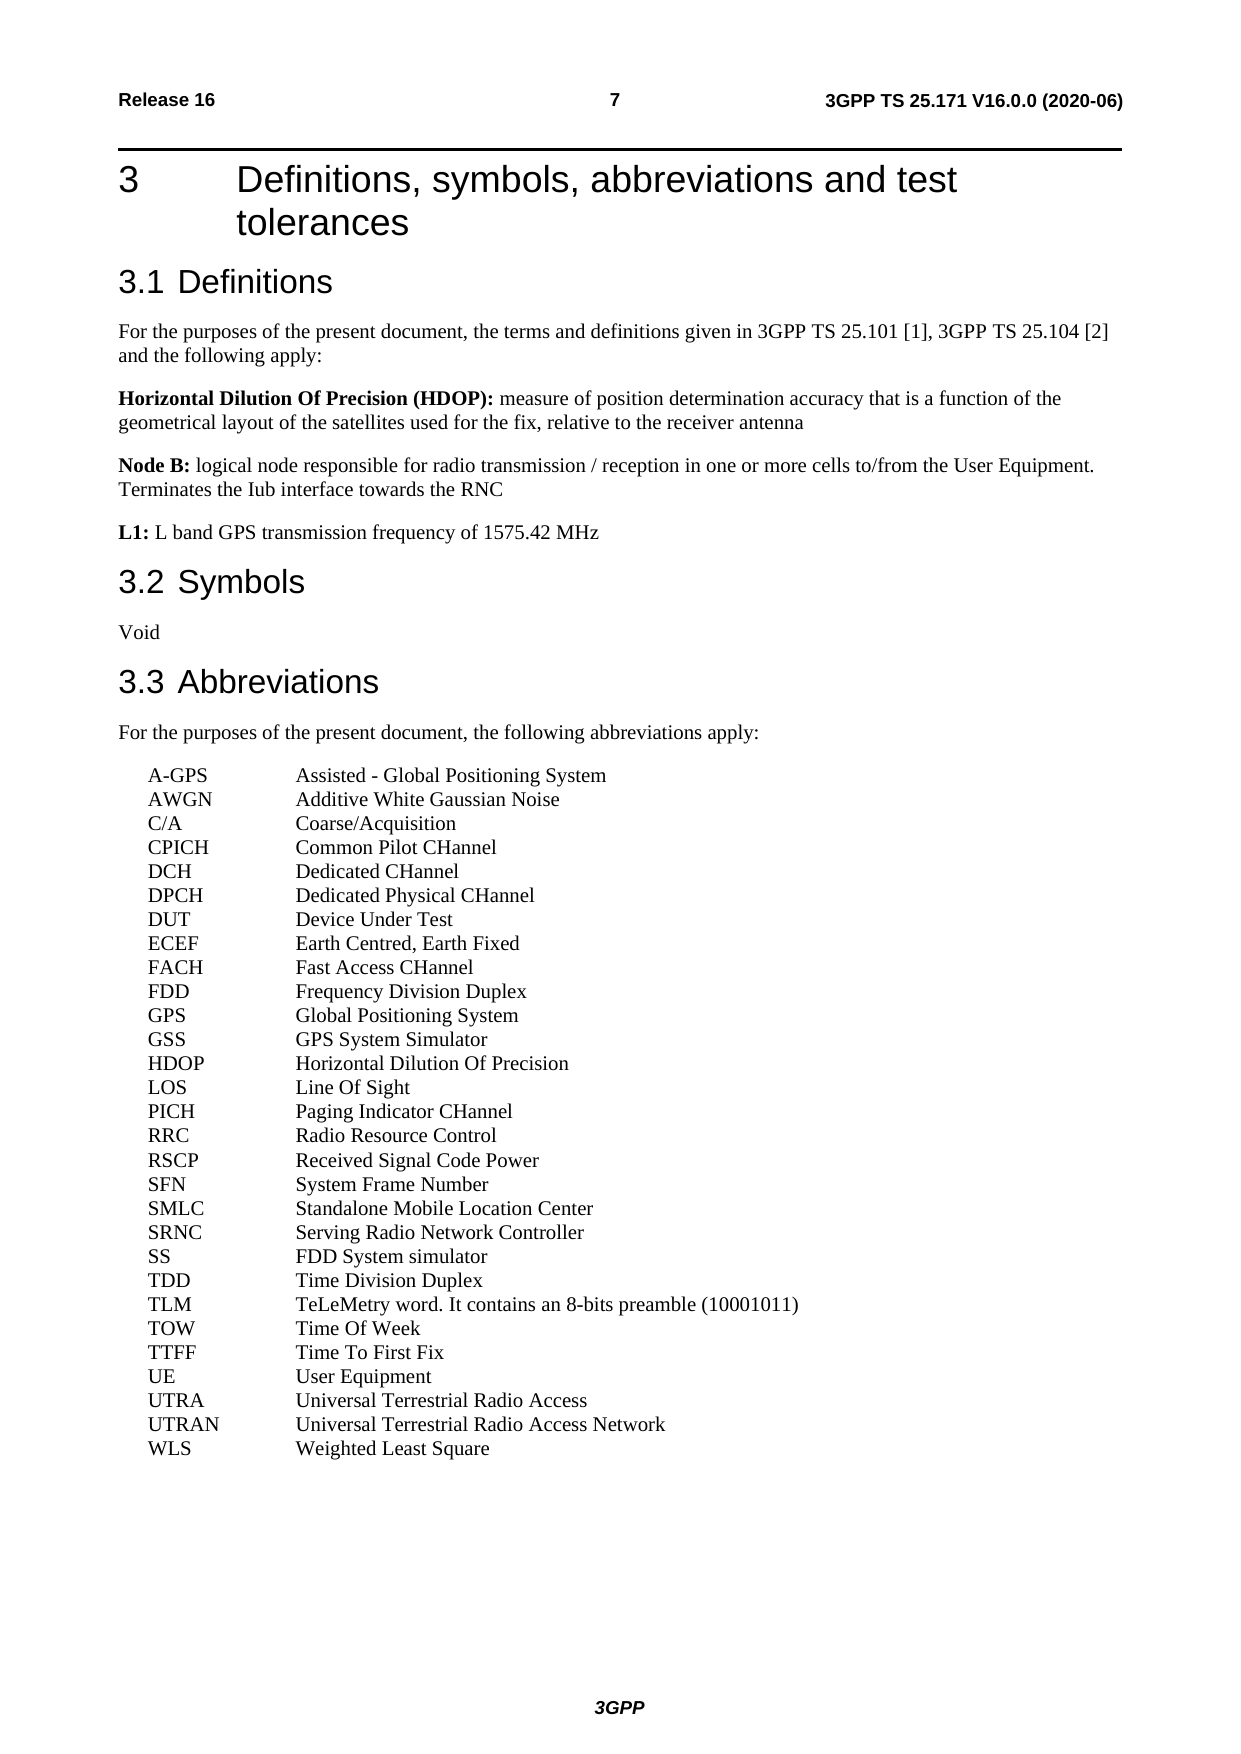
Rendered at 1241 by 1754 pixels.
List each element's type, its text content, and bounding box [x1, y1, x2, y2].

text HDOP Horizontal Dilution Of Precision [148, 1051, 1122, 1075]
text TOW Time Of Week [148, 1316, 1122, 1340]
text UTRAN Universal Terrestrial Radio Access Network [148, 1412, 1122, 1436]
text TDD Time Division Duplex [148, 1268, 1122, 1292]
text TLM TeLeMetry word. It contains an 8-bits preamble (10001011) [148, 1292, 1122, 1316]
text C/A Coarse/Acquisition [148, 811, 1122, 835]
text UE User Equipment [148, 1364, 1122, 1388]
text For the purposes of the present document, the following abbreviations apply: [118, 720, 1122, 744]
text Horizontal Dilution Of Precision (HDOP): measure of position determination accuracy that is a function of the geometrical layout of the satellites used for the fix, relative to the receiver antenna [118, 386, 1122, 434]
text ECEF Earth Centred, Earth Fixed [148, 931, 1122, 955]
text DCH Dedicated CHannel [148, 859, 1122, 883]
text SFN System Frame Number [148, 1172, 1122, 1196]
text L1: L band GPS transmission frequency of 1575.42 MHz [118, 520, 1122, 544]
subtitle 3.1 Definitions [118, 262, 1122, 300]
text PICH Paging Indicator CHannel [148, 1099, 1122, 1123]
text A-GPS Assisted - Global Positioning System [148, 762, 1122, 787]
text RRC Radio Resource Control [148, 1123, 1122, 1147]
text For the purposes of the present document, the terms and definitions given in 3GPP TS 25.101 [1], 3GPP TS 25.104 [2] and the following apply: [118, 319, 1122, 367]
text FACH Fast Access CHannel [148, 955, 1122, 979]
text RSCP Received Signal Code Power [148, 1147, 1122, 1172]
text SRNC Serving Radio Network Controller [148, 1220, 1122, 1244]
text UTRA Universal Terrestrial Radio Access [148, 1388, 1122, 1412]
text DUT Device Under Test [148, 907, 1122, 931]
text FDD Frequency Division Duplex [148, 979, 1122, 1003]
text CPICH Common Pilot CHannel [148, 835, 1122, 859]
text SS FDD System simulator [148, 1244, 1122, 1268]
subtitle 3.3 Abbreviations [118, 662, 1122, 701]
text GSS GPS System Simulator [148, 1027, 1122, 1051]
text LOS Line Of Sight [148, 1075, 1122, 1099]
text Void [118, 620, 1122, 644]
subtitle 3.2 Symbols [118, 562, 1122, 601]
text GPS Global Positioning System [148, 1003, 1122, 1027]
text DPCH Dedicated Physical CHannel [148, 883, 1122, 907]
subtitle 3 Definitions, symbols, abbreviations and test tolerances [118, 151, 1122, 243]
text WLS Weighted Least Square [148, 1436, 1122, 1460]
text SMLC Standalone Mobile Location Center [148, 1196, 1122, 1220]
text Node B: logical node responsible for radio transmission / reception in one or more cells to/from the User Equipment. Terminates the Iub interface towards the RNC [118, 453, 1122, 501]
text TTFF Time To First Fix [148, 1340, 1122, 1364]
text AWGN Additive White Gaussian Noise [148, 787, 1122, 811]
